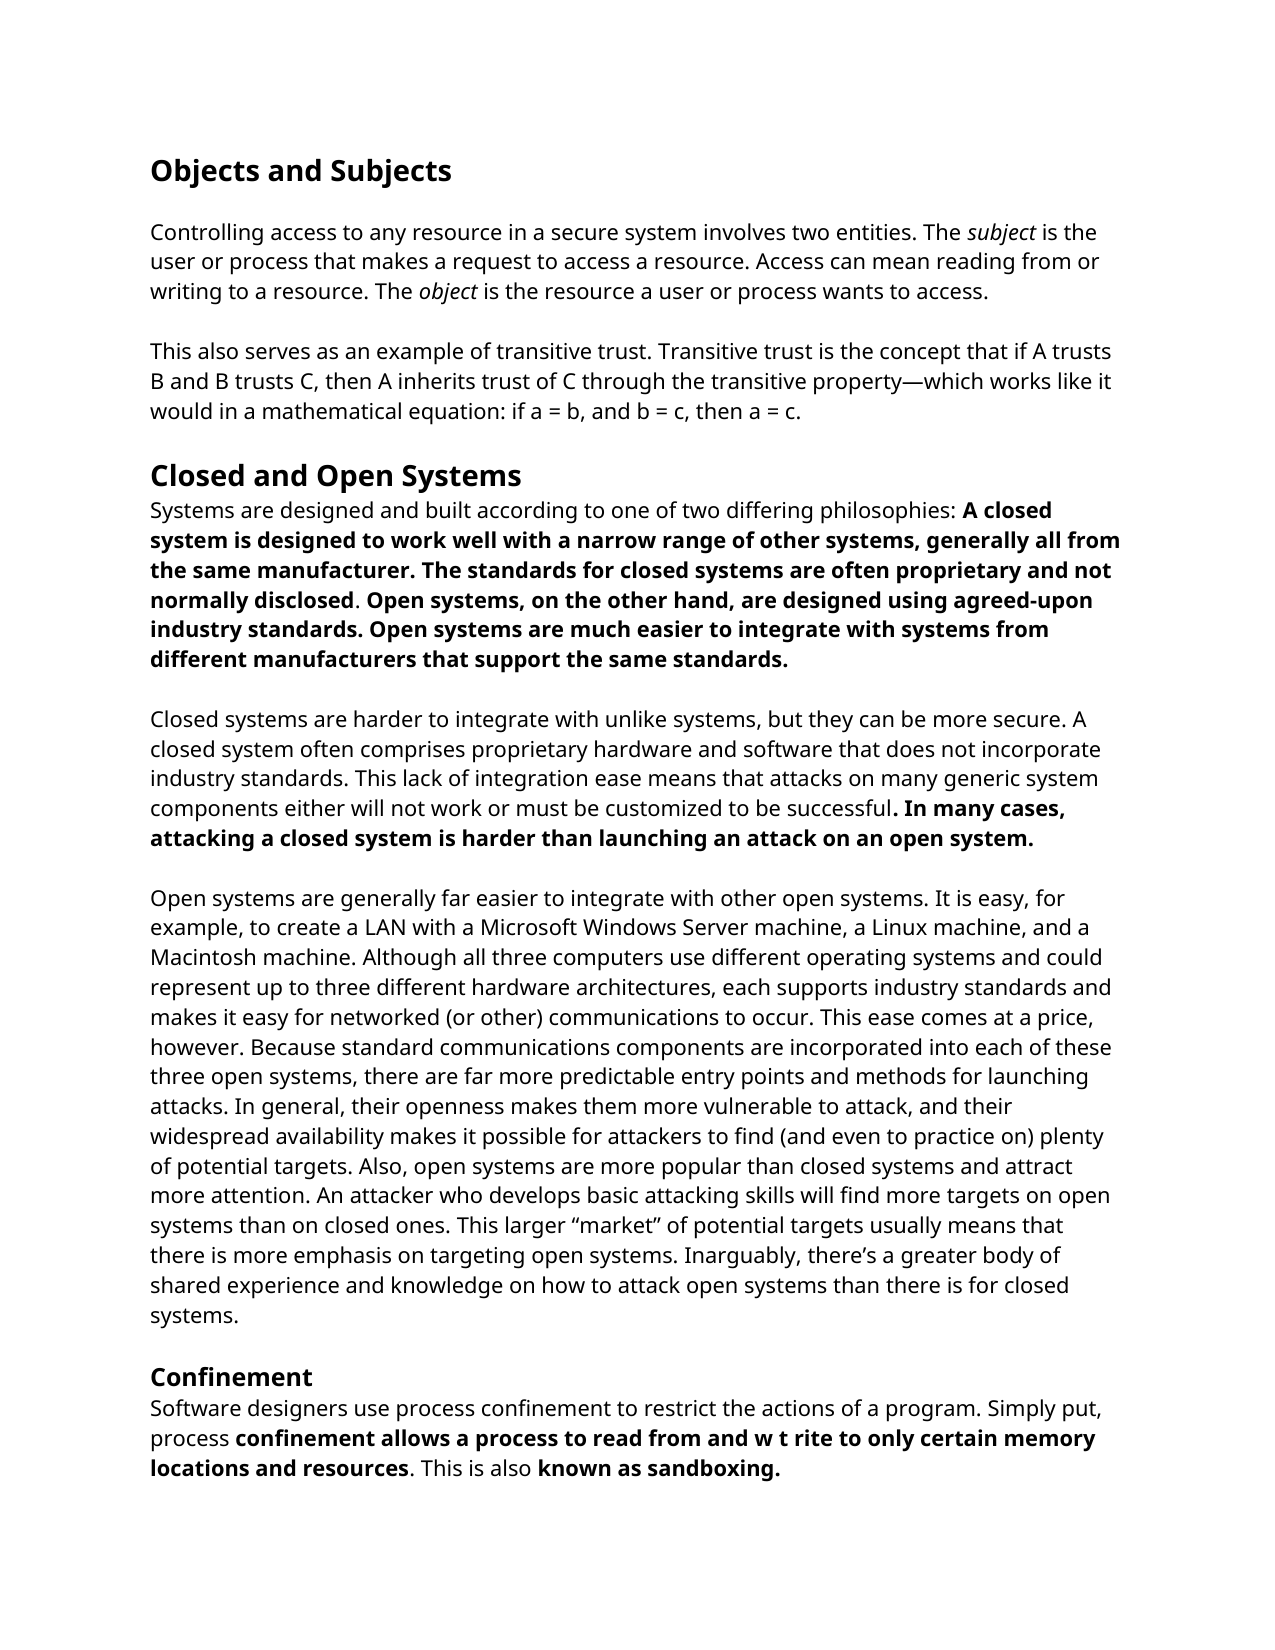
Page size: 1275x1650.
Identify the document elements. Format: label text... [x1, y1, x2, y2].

text Closed systems are harder to integrate with unlike systems, but they can be more secure. A closed system often comprises proprietary hardware and software that does not incorporate industry standards. This lack of integration ease means that attacks on many generic system components either will not work or must be customized to be successful. In many cases, attacking a closed system is harder than launching an attack on an open system. [150, 704, 1125, 853]
text Software designers use process confinement to restrict the actions of a program. Simply put, process confinement allows a process to read from and w t rite to only certain memory locations and resources. This is also known as sandboxing. [150, 1393, 1125, 1483]
text Controlling access to any resource in a secure system involves two entities. The subject is the user or process that makes a request to access a resource. Access can mean reading from or writing to a resource. The object is the resource a user or process wants to access. [150, 216, 1125, 306]
text Systems are designed and built according to one of two differing philosophies: A closed system is designed to work well with a narrow range of other systems, generally all from the same manufacturer. The standards for closed systems are often proprietary and not normally disclosed. Open systems, on the other hand, are designed using agreed-upon industry standards. Open systems are much easier to integrate with systems from different manufacturers that support the same standards. [150, 495, 1125, 674]
text Open systems are generally far easier to integrate with other open systems. It is easy, for example, to create a LAN with a Microsoft Windows Server machine, a Linux machine, and a Macintosh machine. Although all three computers use different operating systems and could represent up to three different hardware architectures, each supports industry standards and makes it easy for networked (or other) communications to occur. This ease comes at a price, however. Because standard communications components are incorporated into each of these three open systems, there are far more predictable entry points and methods for launching attacks. In general, their openness makes them more vulnerable to attack, and their widespread availability makes it possible for attackers to find (and even to practice on) plenty of potential targets. Also, open systems are more popular than closed systems and attract more attention. An attacker who develops basic attacking skills will find more targets on open systems than on closed ones. This larger “market” of potential targets usually means that there is more emphasis on targeting open systems. Inarguably, there’s a greater body of shared experience and knowledge on how to attack open systems than there is for closed systems. [150, 882, 1125, 1329]
text Confinement [150, 1359, 1125, 1393]
text This also serves as an example of transitive trust. Transitive trust is the concept that if A trusts B and B trusts C, then A inherits trust of C through the transitive property—which works like it would in a mathematical equation: if a = b, and b = c, then a = c. [150, 336, 1125, 426]
text Objects and Subjects [150, 150, 1125, 190]
text Closed and Open Systems [150, 456, 1125, 495]
